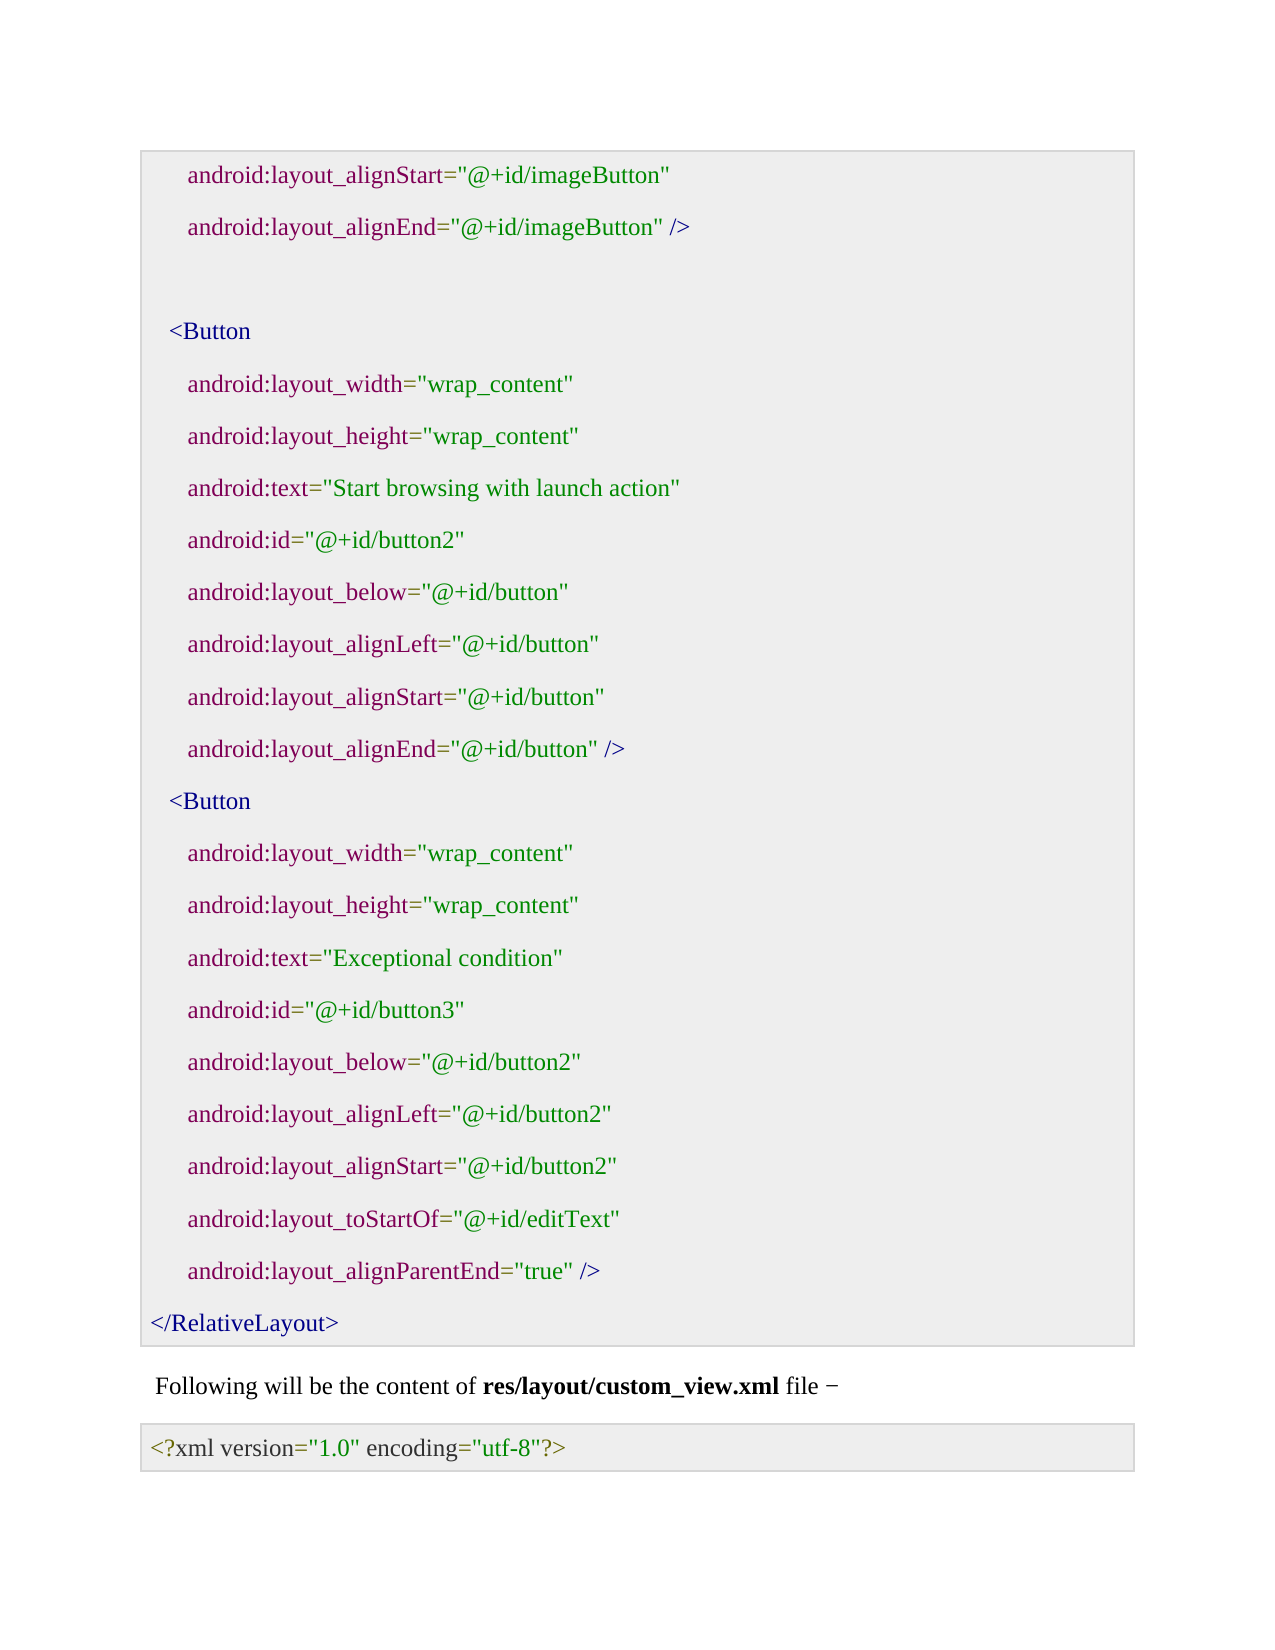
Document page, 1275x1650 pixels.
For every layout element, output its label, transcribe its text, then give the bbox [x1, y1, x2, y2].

text android:layout_below="@+id/button" [142, 567, 1133, 606]
text android:layout_alignLeft="@+id/button2" [142, 1089, 1133, 1128]
text android:layout_alignEnd="@+id/imageButton" /> [142, 202, 1133, 241]
text Following will be the content of res/layout/custom_view.xml file − [155, 1362, 1120, 1400]
text android:text="Exceptional condition" [142, 933, 1133, 971]
text android:layout_alignLeft="@+id/button" [142, 620, 1133, 658]
text android:layout_height="wrap_content" [142, 411, 1133, 449]
text <Button [142, 307, 1133, 345]
text android:layout_alignParentEnd="true" /> [142, 1246, 1133, 1284]
text android:id="@+id/button2" [142, 515, 1133, 554]
text android:layout_width="wrap_content" [142, 359, 1133, 397]
text android:id="@+id/button3" [142, 985, 1133, 1024]
text <Button [142, 776, 1133, 815]
text android:layout_width="wrap_content" [142, 828, 1133, 867]
text android:layout_alignStart="@+id/button2" [142, 1142, 1133, 1180]
text android:text="Start browsing with launch action" [142, 463, 1133, 502]
text android:layout_alignStart="@+id/button" [142, 672, 1133, 711]
text android:layout_toStartOf="@+id/editText" [142, 1194, 1133, 1232]
text android:layout_below="@+id/button2" [142, 1037, 1133, 1076]
text <?xml version="1.0" encoding="utf-8"?> [142, 1425, 1133, 1470]
text </RelativeLayout> [142, 1298, 1133, 1345]
text android:layout_height="wrap_content" [142, 881, 1133, 919]
text android:layout_alignStart="@+id/imageButton" [142, 152, 1133, 189]
text android:layout_alignEnd="@+id/button" /> [142, 724, 1133, 763]
